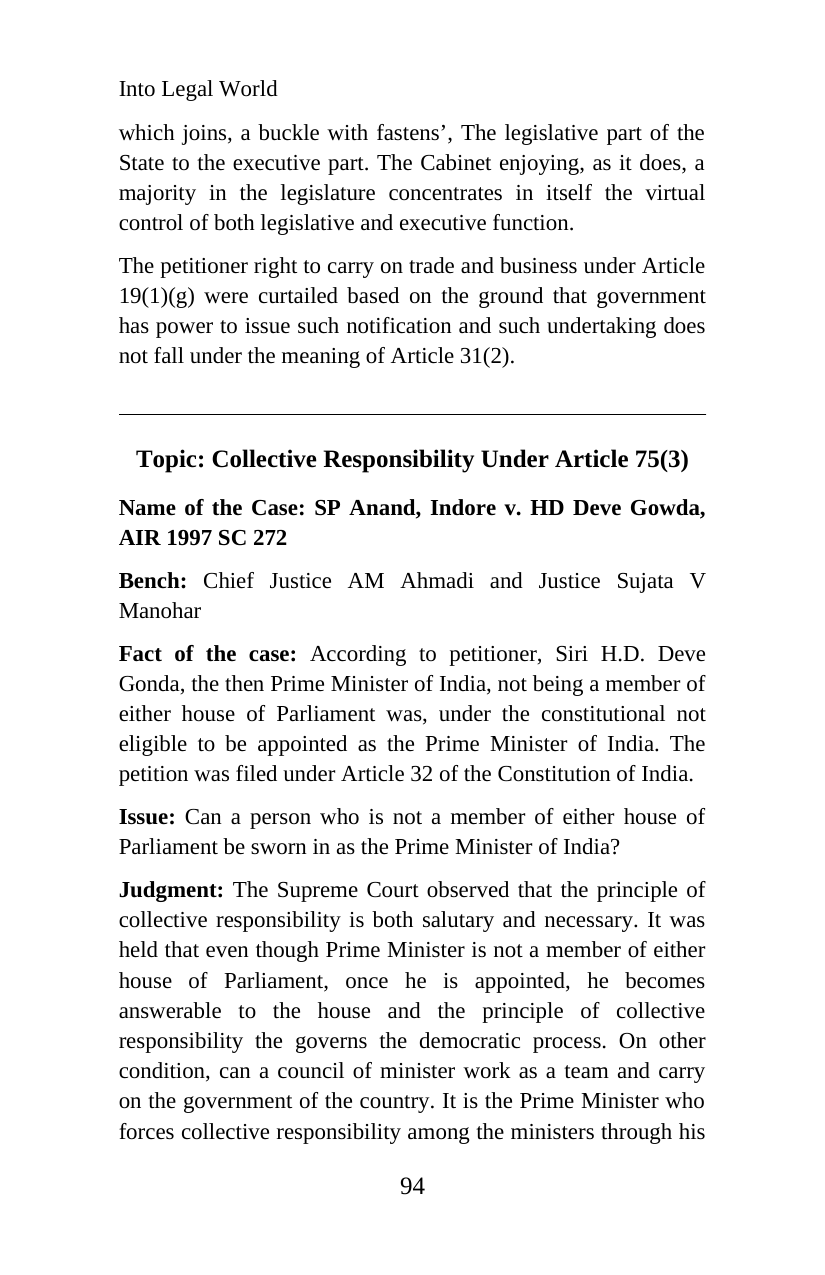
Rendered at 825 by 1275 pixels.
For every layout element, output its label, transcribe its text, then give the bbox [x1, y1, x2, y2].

text Issue: Can a person who is not a member of either house of Parliament be sworn in as the Prime Minister of India? [118, 803, 706, 860]
text Fact of the case: According to petitioner, Siri H.D. Deve Gonda, the then Prime Minister of India, not being a member of either house of Parliament was, under the constitutional not eligible to be appointed as the Prime Minister of India. The petition was filed under Article 32 of the Constitution of India. [118, 639, 706, 787]
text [118, 118, 706, 236]
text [118, 876, 706, 1144]
text Name of the Case: SP Anand, Indore v. HD Deve Gowda, AIR 1997 SC 272 [118, 494, 706, 550]
text Bench: Chief Justice AM Ahmadi and Justice Sujata V Manohar [118, 567, 706, 623]
text The petitioner right to carry on trade and business under Article 19(1)(g) were curtailed based on the ground that government has power to issue such notification and such undertaking does not fall under the meaning of Article 31(2). [118, 252, 706, 369]
subtitle Topic: Collective Responsibility Under Article 75(3) [118, 444, 706, 473]
